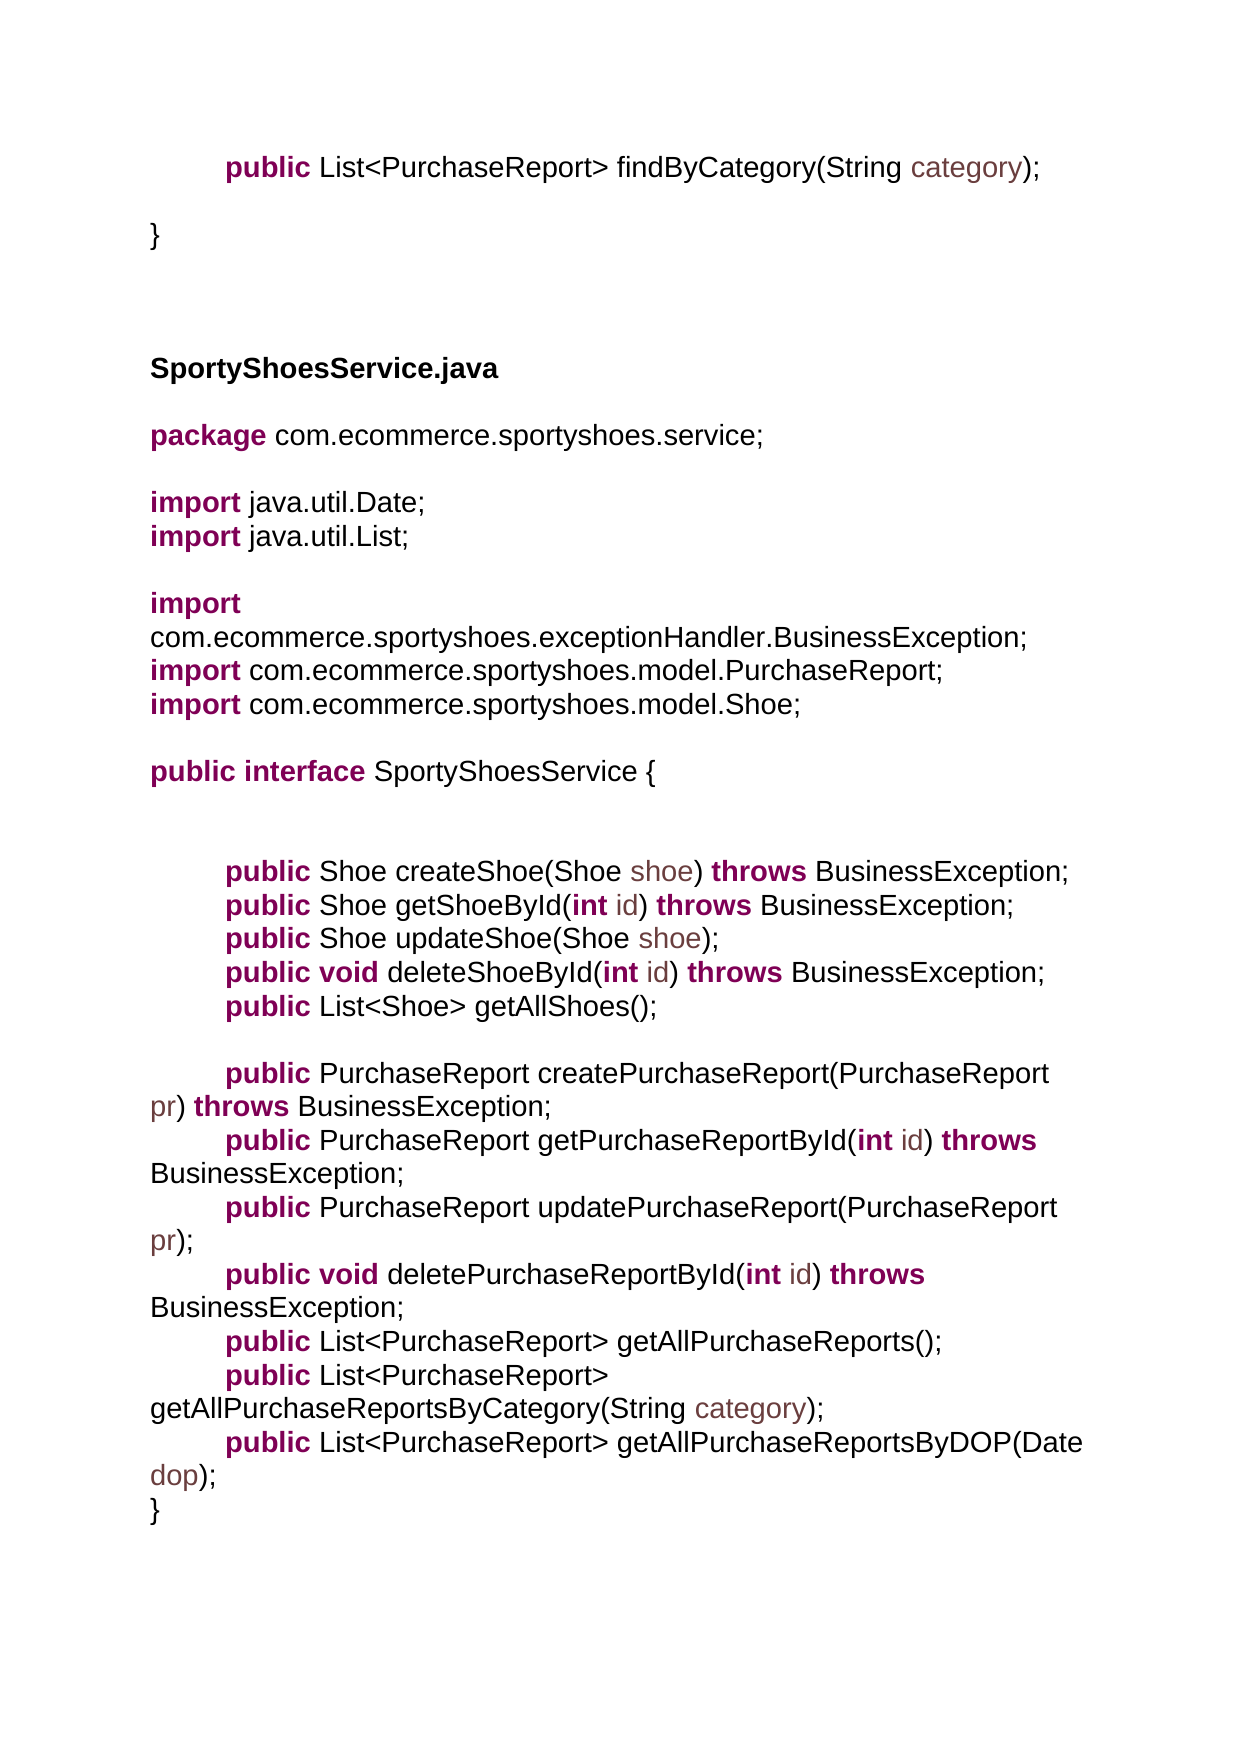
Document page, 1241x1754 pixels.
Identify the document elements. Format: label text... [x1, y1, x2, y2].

text public PurchaseReport createPurchaseReport(PurchaseReport pr) throws BusinessException; [150, 1056, 1090, 1123]
text package com.ecommerce.sportyshoes.service; [150, 418, 1090, 452]
text import com.ecommerce.sportyshoes.model.Shoe; [150, 687, 1090, 720]
text public List<PurchaseReport> getAllPurchaseReports(); [150, 1324, 1090, 1357]
text import com.ecommerce.sportyshoes.model.PurchaseReport; [150, 653, 1090, 687]
text import java.util.Date; [150, 485, 1090, 519]
text SportyShoesService.java [150, 351, 1090, 385]
text import java.util.List; [150, 519, 1090, 552]
text public Shoe createShoe(Shoe shoe) throws BusinessException; [150, 854, 1090, 888]
text public List<PurchaseReport> getAllPurchaseReportsByCategory(String category); [150, 1357, 1090, 1424]
text public Shoe updateShoe(Shoe shoe); [150, 921, 1090, 955]
text public List<PurchaseReport> getAllPurchaseReportsByDOP(Date dop); [150, 1424, 1090, 1492]
text import com.ecommerce.sportyshoes.exceptionHandler.BusinessException; [150, 586, 1090, 653]
text public void deleteShoeById(int id) throws BusinessException; [150, 955, 1090, 988]
text public PurchaseReport getPurchaseReportById(int id) throws BusinessException; [150, 1123, 1090, 1190]
text public List<PurchaseReport> findByCategory(String category); [150, 150, 1090, 183]
text } [150, 1492, 1090, 1525]
text public interface SportyShoesService { [150, 754, 1090, 787]
text public PurchaseReport updatePurchaseReport(PurchaseReport pr); [150, 1190, 1090, 1257]
text public List<Shoe> getAllShoes(); [150, 988, 1090, 1022]
text public Shoe getShoeById(int id) throws BusinessException; [150, 888, 1090, 921]
text } [150, 217, 1090, 251]
text public void deletePurchaseReportById(int id) throws BusinessException; [150, 1257, 1090, 1324]
